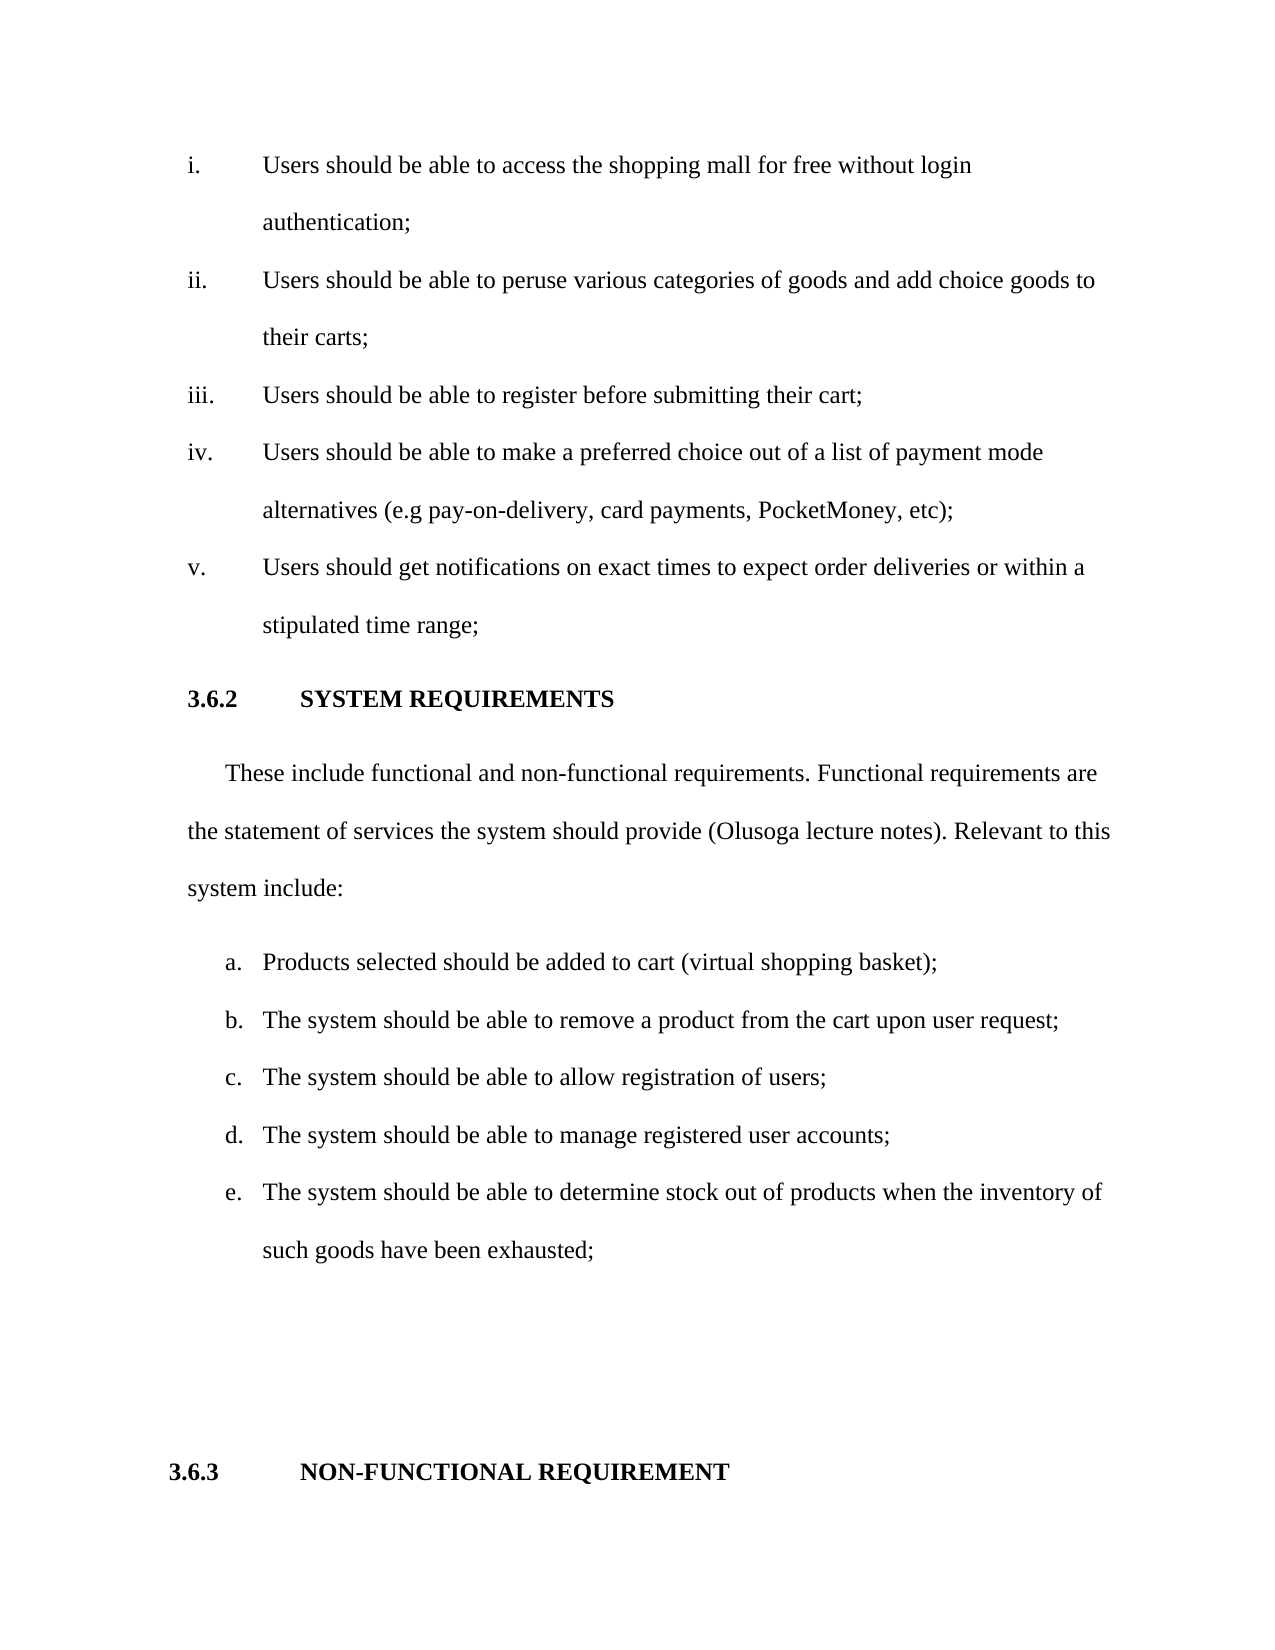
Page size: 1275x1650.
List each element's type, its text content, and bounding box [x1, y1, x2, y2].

list Users should get notifications on exact times to expect order deliveries or within a stipulated time range; [187, 552, 1125, 639]
list Products selected should be added to cart (virtual shopping basket); [225, 947, 1125, 976]
list The system should be able to manage registered user accounts; [225, 1120, 1125, 1149]
text 3.6.2 SYSTEM REQUIREMENTS [187, 684, 1125, 713]
list The system should be able to remove a product from the cart upon user request; [225, 1005, 1125, 1034]
text These include functional and non-functional requirements. Functional requirements are the statement of services the system should provide (Olusoga lecture notes). Relevant to this system include: [187, 758, 1125, 902]
text 3.6.3 NON-FUNCTIONAL REQUIREMENT [150, 1457, 1125, 1486]
list The system should be able to allow registration of users; [225, 1062, 1125, 1091]
list Users should be able to peruse various categories of goods and add choice goods to their carts; [187, 265, 1125, 351]
list The system should be able to determine stock out of products when the inventory of such goods have been exhausted; [225, 1177, 1125, 1264]
list Users should be able to make a preferred choice out of a list of payment mode alternatives (e.g pay-on-delivery, card payments, PocketMoney, etc); [187, 437, 1125, 524]
list Users should be able to register before submitting their cart; [187, 380, 1125, 409]
list Users should be able to access the shopping mall for free without login authentication; [187, 150, 1125, 236]
